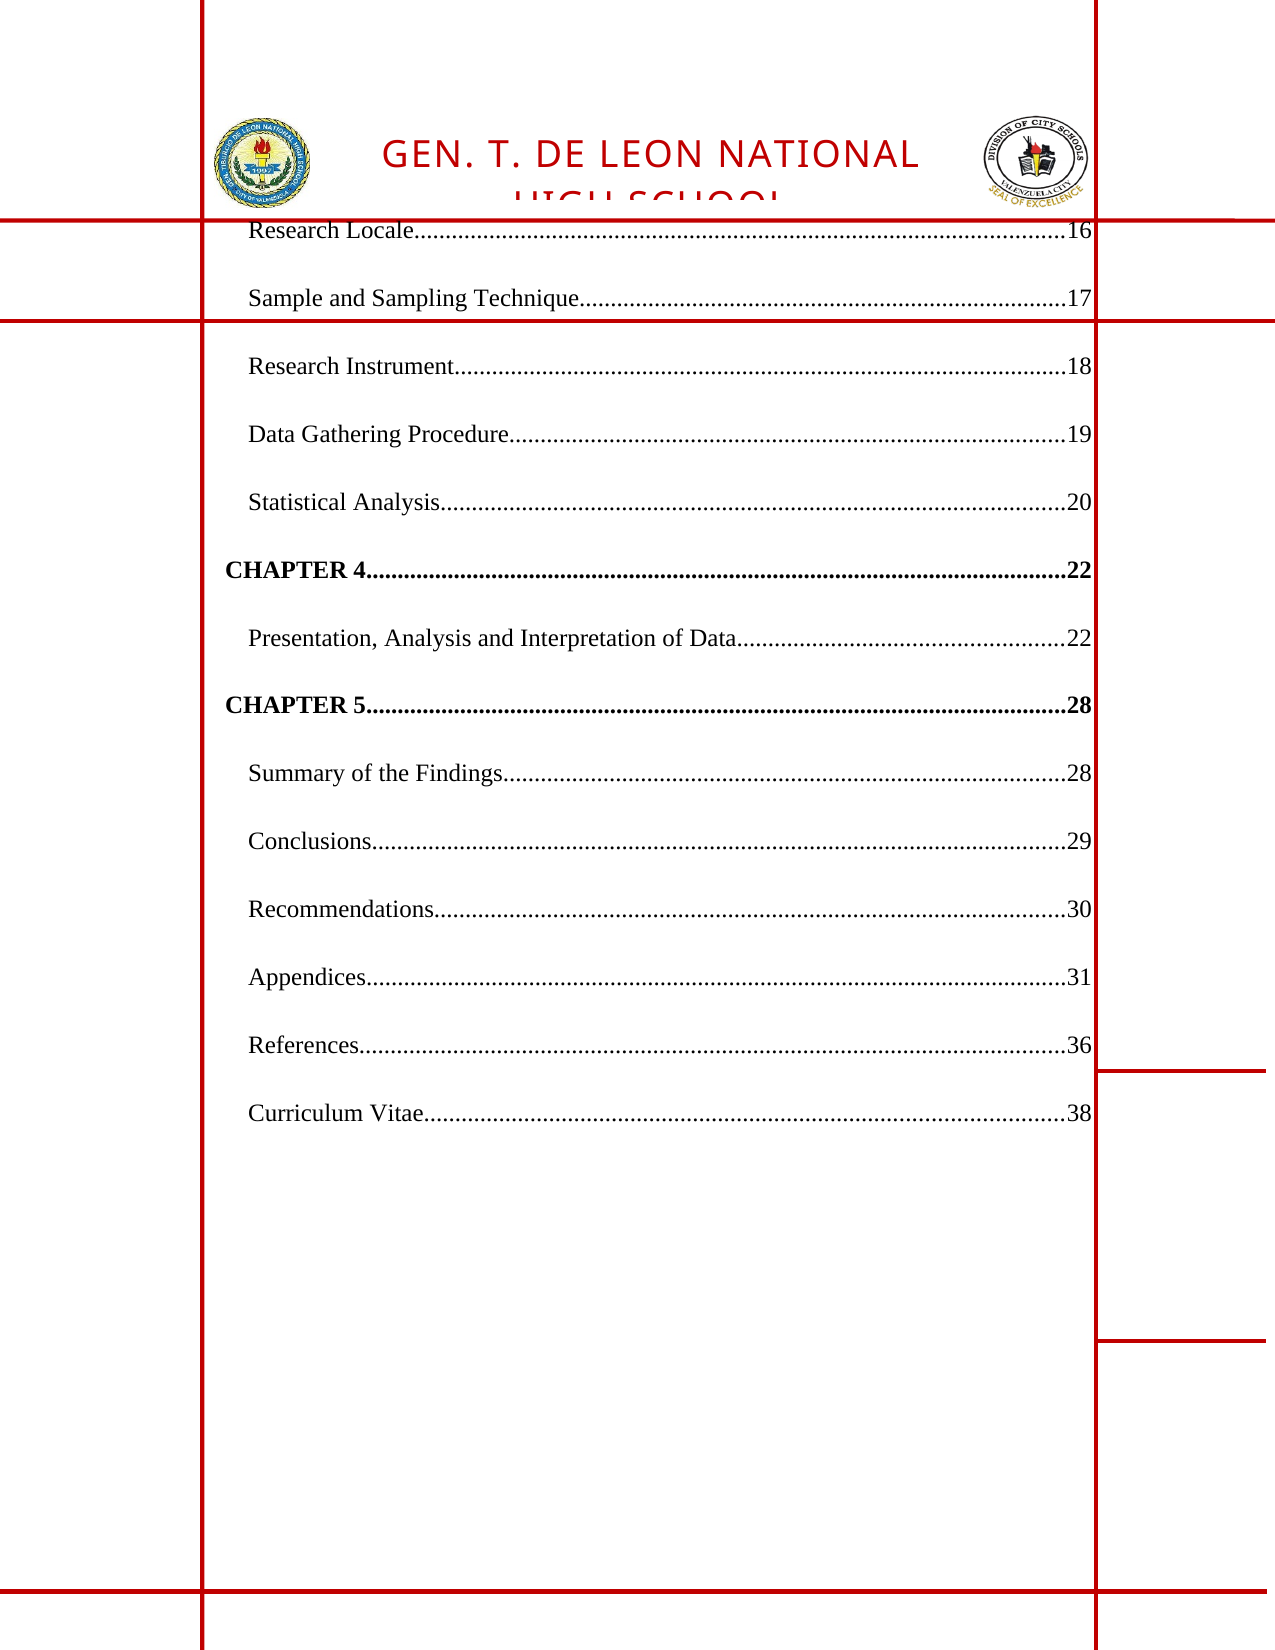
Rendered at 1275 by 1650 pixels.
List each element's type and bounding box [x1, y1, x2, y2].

picture [976, 111, 1094, 210]
picture [213, 118, 310, 208]
